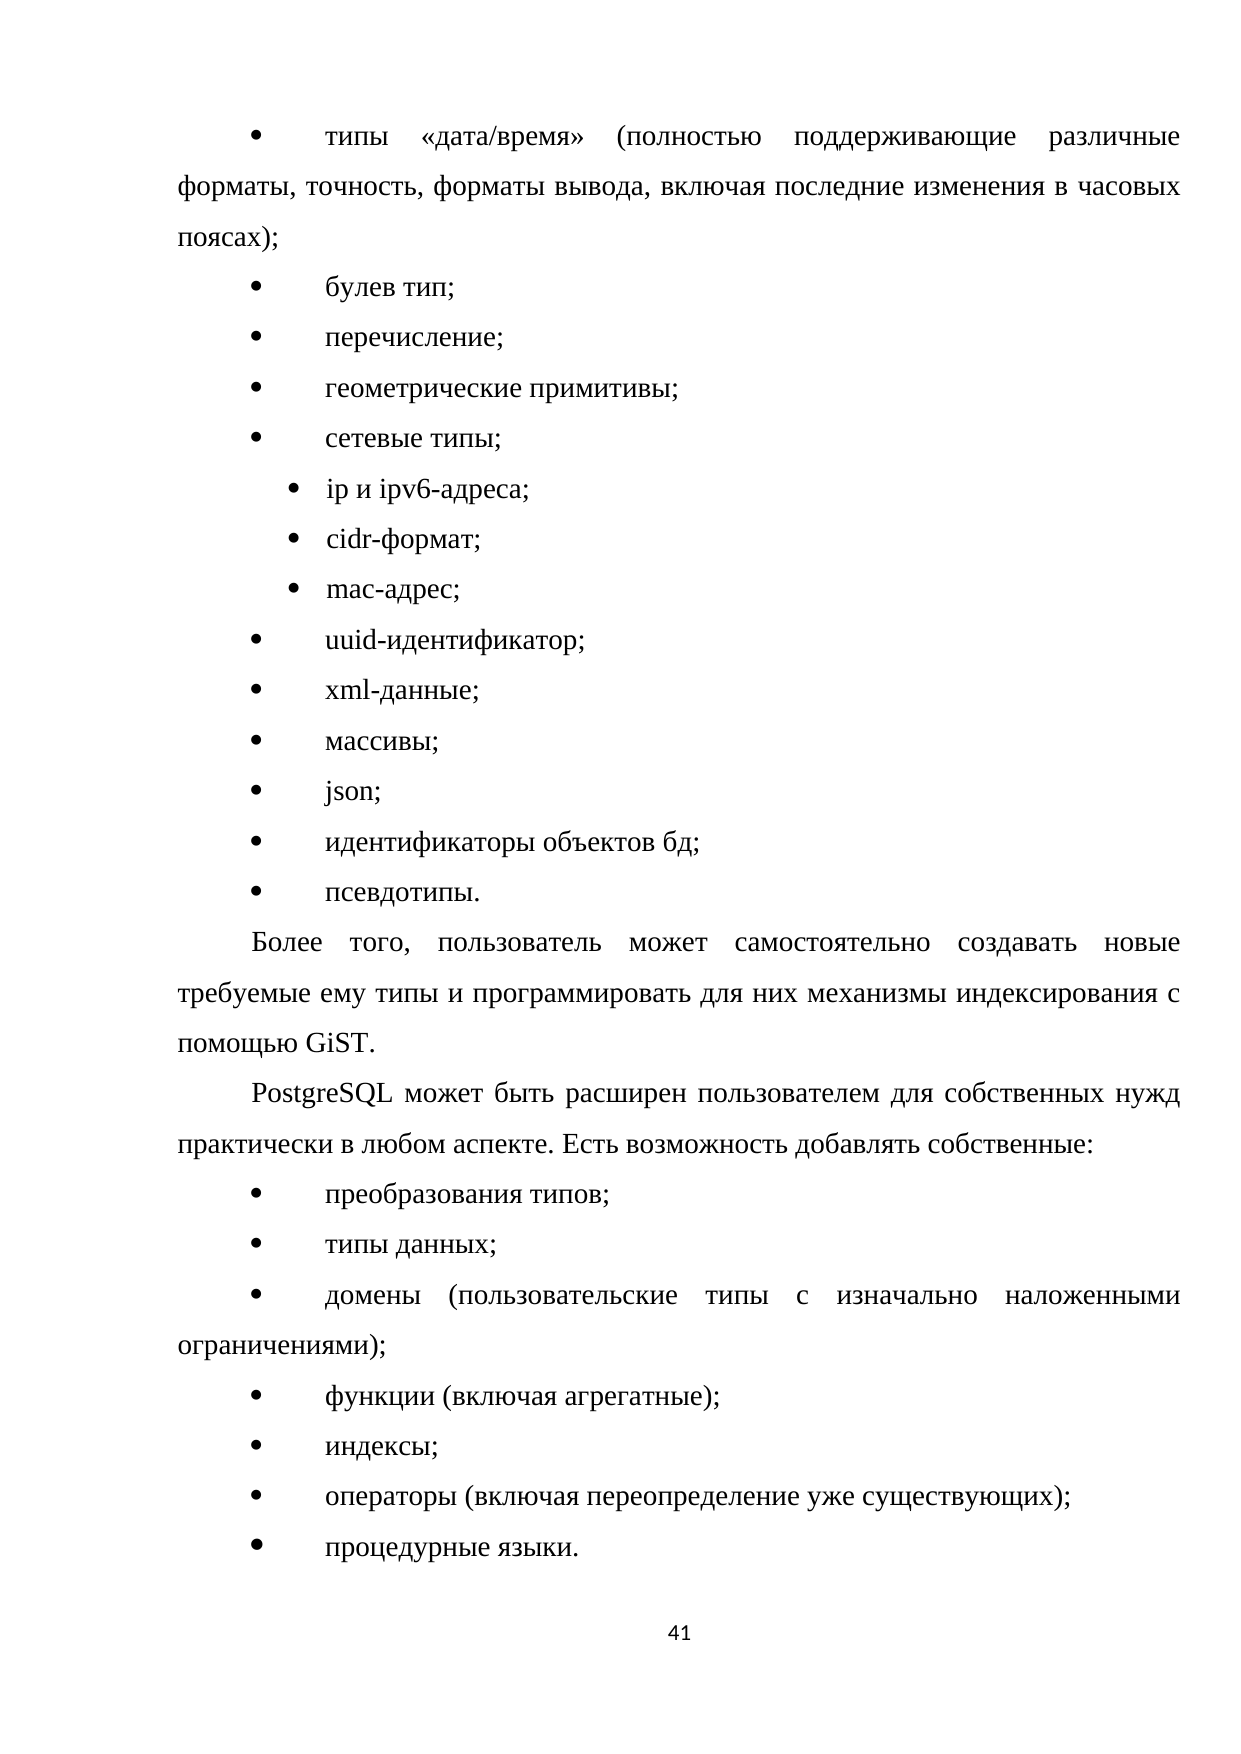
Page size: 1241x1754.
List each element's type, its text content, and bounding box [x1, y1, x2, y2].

list преобразования типов; [177, 1176, 1181, 1210]
list типы данных; [177, 1227, 1181, 1260]
list сетевые типы; [177, 420, 1181, 454]
list json; [177, 773, 1181, 807]
list mac-адрес; [288, 572, 1181, 605]
list uuid-идентификатор; [177, 622, 1181, 656]
list псевдотипы. [177, 874, 1181, 908]
list xml-данные; [177, 672, 1181, 706]
list cidr-формат; [288, 521, 1181, 555]
list массивы; [177, 723, 1181, 757]
list геометрические примитивы; [177, 370, 1181, 404]
list идентификаторы объектов бд; [177, 824, 1181, 857]
list булев тип; [177, 269, 1181, 303]
list процедурные языки. [177, 1529, 1181, 1563]
list типы «дата/время» (полностью поддерживающие различные форматы, точность, форматы вывода, включая последние изменения в часовых поясах); [177, 118, 1181, 252]
list перечисление; [177, 319, 1181, 353]
list ip и ipv6-адреса; [288, 471, 1181, 504]
text Более того, пользователь может самостоятельно создавать новые требуемые ему типы и программировать для них механизмы индексирования с помощью GiST. [177, 924, 1181, 1059]
list функции (включая агрегатные); [177, 1378, 1181, 1411]
list индексы; [177, 1428, 1181, 1462]
text PostgreSQL может быть расширен пользователем для собственных нужд практически в любом аспекте. Есть возможность добавлять собственные: [177, 1076, 1181, 1159]
list операторы (включая переопределение уже существующих); [177, 1478, 1181, 1512]
list домены (пользовательские типы с изначально наложенными ограничениями); [177, 1277, 1181, 1361]
